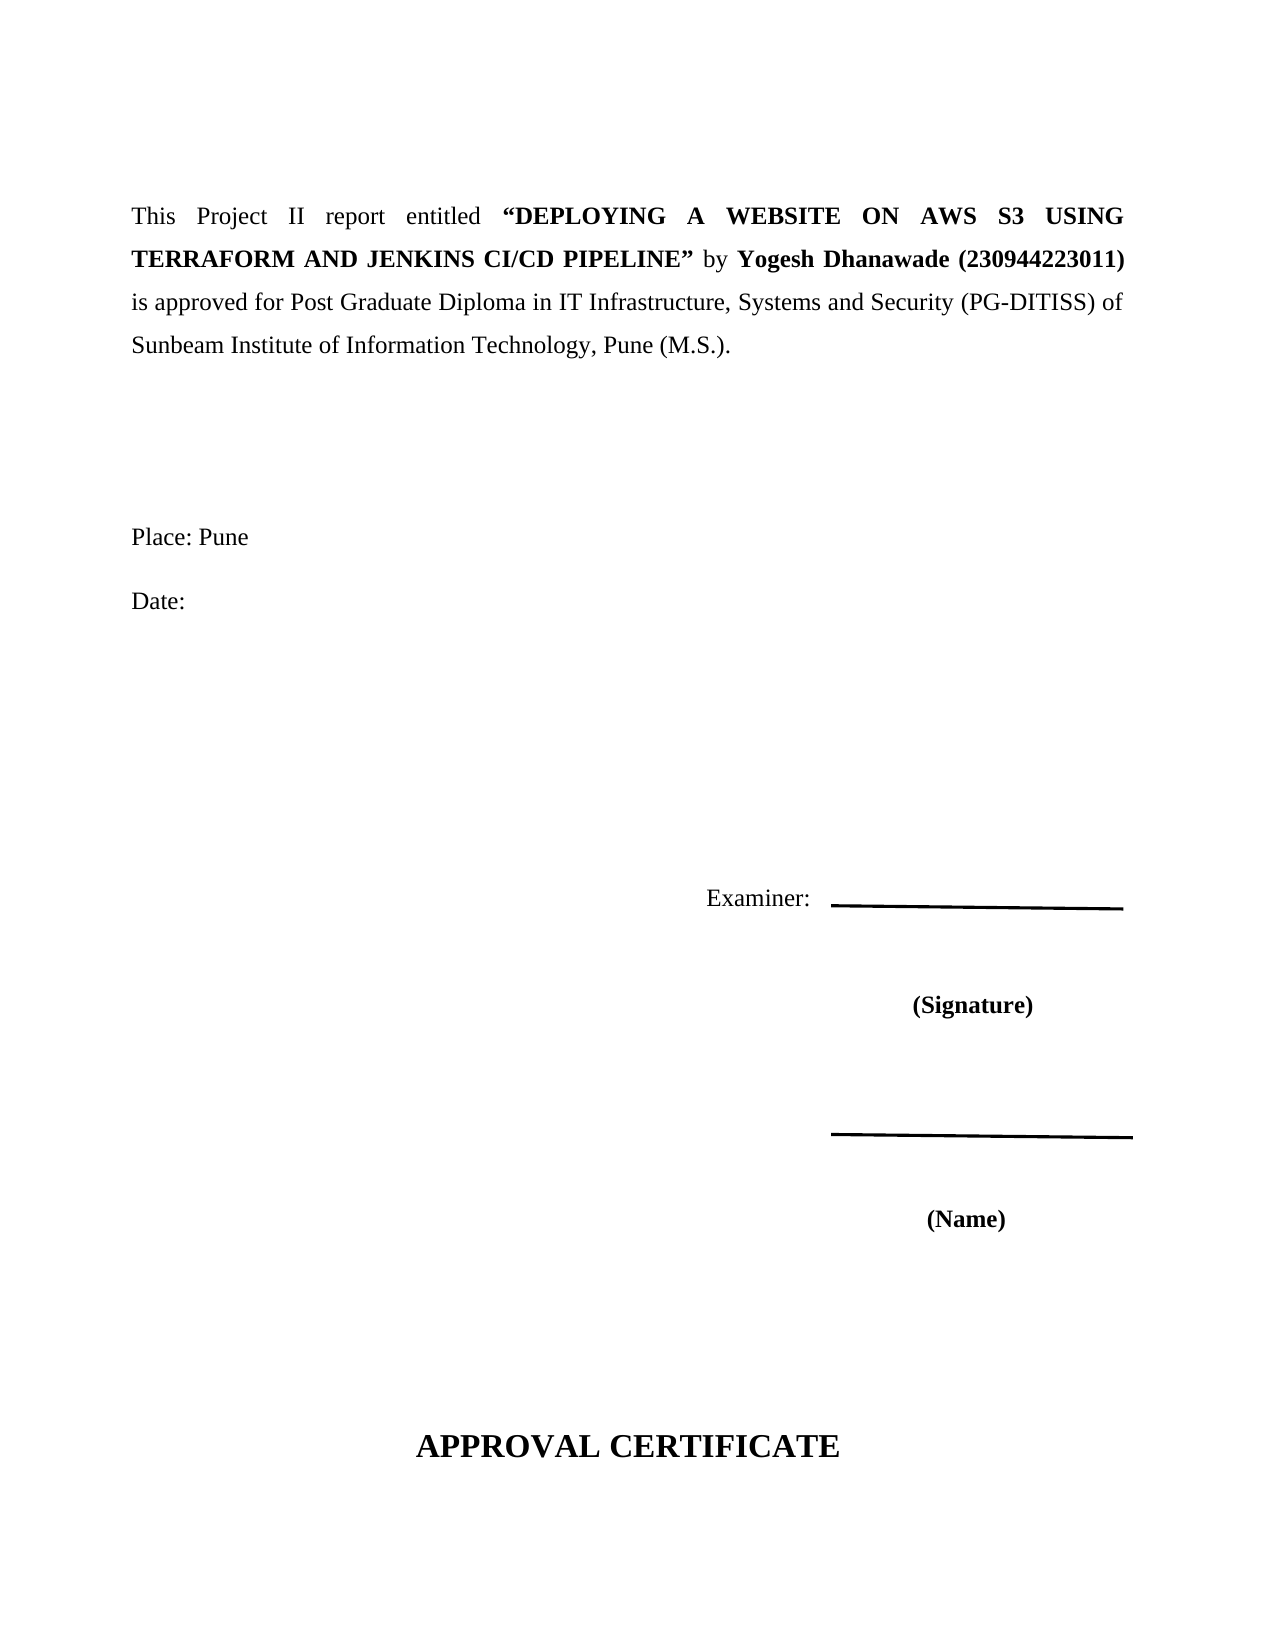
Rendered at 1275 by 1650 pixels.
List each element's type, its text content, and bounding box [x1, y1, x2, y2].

text (Signature) [131, 990, 1125, 1019]
text Date: [131, 586, 1125, 615]
text (Name) [131, 1204, 1125, 1233]
text Place: Pune [131, 522, 1125, 551]
text This Project II report entitled “DEPLOYING A WEBSITE ON AWS S3 USING TERRAFORM AND JENKINS CI/CD PIPELINE” by Yogesh Dhanawade (230944223011) is approved for Post Graduate Diploma in IT Infrastructure, Systems and Security (PG-DITISS) of Sunbeam Institute of Information Technology, Pune (M.S.). [131, 201, 1125, 359]
text Examiner: [131, 883, 1125, 912]
subtitle APPROVAL CERTIFICATE [131, 1426, 1125, 1464]
